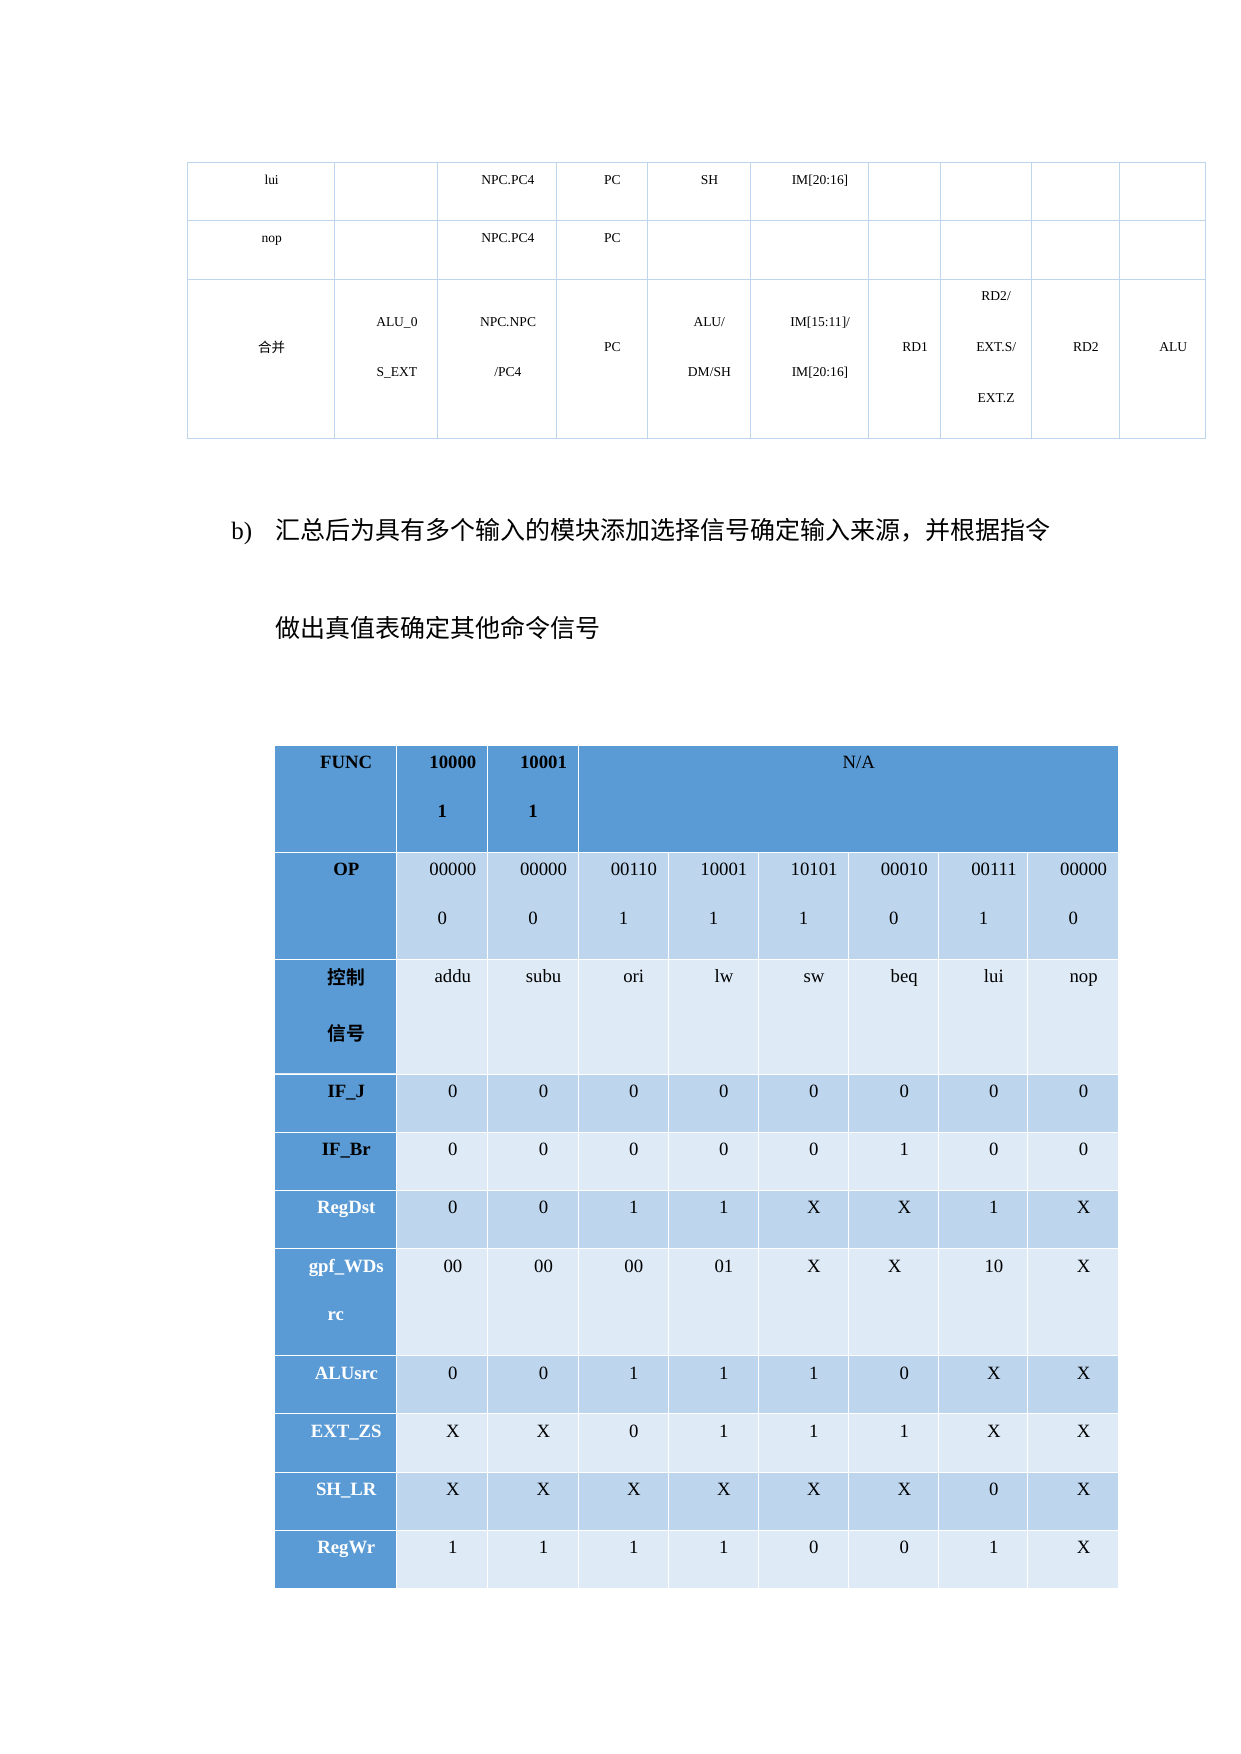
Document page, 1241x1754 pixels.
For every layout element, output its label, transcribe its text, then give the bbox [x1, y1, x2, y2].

table_cell gpf_WDsrc [275, 1249, 396, 1355]
table_cell 0 [849, 1356, 938, 1413]
table_cell 合并 [188, 280, 334, 438]
table_cell RD1 [869, 280, 940, 438]
table_cell NPC.NPC /PC4 [438, 280, 556, 438]
table_cell 000000 [488, 853, 578, 959]
table_cell 1 [579, 1356, 668, 1413]
table_cell [751, 221, 868, 278]
table_cell X [1028, 1473, 1118, 1530]
table_cell 101011 [759, 853, 848, 959]
table_cell 1 [849, 1133, 938, 1190]
table_cell 100011 [669, 853, 758, 959]
table_cell 0 [579, 1414, 668, 1472]
table_cell SH_LR [275, 1473, 396, 1530]
table_cell ALU/ DM/SH [648, 280, 750, 438]
table_cell RegWr [275, 1531, 396, 1588]
table_cell X [939, 1356, 1027, 1413]
table_cell 0 [939, 1133, 1027, 1190]
table_cell X [759, 1473, 848, 1530]
table_cell 1 [669, 1531, 758, 1588]
table_cell 0 [759, 1075, 848, 1132]
table_cell 0 [669, 1075, 758, 1132]
table_cell 00 [397, 1249, 487, 1355]
table_cell NPC.PC4 [438, 163, 556, 220]
table_cell X [849, 1249, 938, 1355]
table_cell RD2 [1032, 280, 1119, 438]
table_cell IM[15:11]/ IM[20:16] [751, 280, 868, 438]
table_cell 0 [397, 1075, 487, 1132]
table_cell 01 [669, 1249, 758, 1355]
table_cell X [1028, 1531, 1118, 1588]
table_cell 0 [759, 1133, 848, 1190]
table_cell [1120, 221, 1205, 278]
table_cell lui [939, 960, 1027, 1073]
table_cell [1120, 163, 1205, 220]
table_cell 00 [579, 1249, 668, 1355]
table_cell 0 [488, 1356, 578, 1413]
table_cell nop [1028, 960, 1118, 1073]
table_cell 1 [397, 1531, 487, 1588]
table_cell [869, 163, 940, 220]
table_cell 0 [488, 1075, 578, 1132]
table_cell [1032, 221, 1119, 278]
table_cell SH [648, 163, 750, 220]
table_cell [648, 221, 750, 278]
table_cell X [579, 1473, 668, 1530]
table_cell 1 [939, 1191, 1027, 1248]
table_cell X [397, 1414, 487, 1472]
table_cell 0 [397, 1191, 487, 1248]
table_cell RD2/ EXT.S/ EXT.Z [941, 280, 1031, 438]
table_cell 0 [579, 1133, 668, 1190]
table_header N/A [579, 746, 1118, 852]
table_cell 1 [669, 1356, 758, 1413]
table_cell X [1028, 1414, 1118, 1472]
table_cell [335, 163, 437, 220]
table_cell X [759, 1249, 848, 1355]
table_cell nop [188, 221, 334, 278]
table_cell 0 [759, 1531, 848, 1588]
table_cell PC [557, 163, 647, 220]
table_cell 000100 [849, 853, 938, 959]
table_cell 0 [939, 1075, 1027, 1132]
table_cell X [759, 1191, 848, 1248]
table_cell 0 [849, 1075, 938, 1132]
table_cell 0 [849, 1531, 938, 1588]
table_cell 1 [759, 1414, 848, 1472]
table_cell 1 [579, 1191, 668, 1248]
table_cell IF_Br [275, 1133, 396, 1190]
table_cell [941, 163, 1031, 220]
table_cell 000000 [1028, 853, 1118, 959]
table_cell IF_J [275, 1075, 396, 1132]
table_cell subu [488, 960, 578, 1073]
table_cell X [939, 1414, 1027, 1472]
table_cell X [669, 1473, 758, 1530]
table_cell 1 [939, 1531, 1027, 1588]
table_cell X [849, 1191, 938, 1248]
table_cell 0 [488, 1133, 578, 1190]
table_cell IM[20:16] [751, 163, 868, 220]
table_header 100011 [488, 746, 578, 852]
table_cell 0 [397, 1133, 487, 1190]
table_cell X [397, 1473, 487, 1530]
table_cell 0 [939, 1473, 1027, 1530]
table_cell EXT_ZS [275, 1414, 396, 1472]
table_cell ALU [1120, 280, 1205, 438]
table_cell ALU_0 S_EXT [335, 280, 437, 438]
table_cell 1 [669, 1191, 758, 1248]
table_cell X [1028, 1249, 1118, 1355]
table_cell 控制 信号 [275, 960, 396, 1073]
table_cell 1 [488, 1531, 578, 1588]
table_cell 000000 [397, 853, 487, 959]
table_cell X [849, 1473, 938, 1530]
table_cell ori [579, 960, 668, 1073]
table_cell sw [759, 960, 848, 1073]
table_cell [335, 221, 437, 278]
table_cell 0 [1028, 1133, 1118, 1190]
table_cell X [488, 1473, 578, 1530]
table_cell OP [275, 853, 396, 959]
table_cell [941, 221, 1031, 278]
table_cell 0 [579, 1075, 668, 1132]
table_cell X [1028, 1191, 1118, 1248]
table_cell PC [557, 221, 647, 278]
table_cell lui [188, 163, 334, 220]
table_cell X [488, 1414, 578, 1472]
table_cell RegDst [275, 1191, 396, 1248]
table_cell ALUsrc [275, 1356, 396, 1413]
table_cell 0 [397, 1356, 487, 1413]
table_cell 1 [849, 1414, 938, 1472]
table_header 100001 [397, 746, 487, 852]
table_cell [1032, 163, 1119, 220]
table_cell beq [849, 960, 938, 1073]
table_cell [869, 221, 940, 278]
table_cell addu [397, 960, 487, 1073]
table_cell NPC.PC4 [438, 221, 556, 278]
table_cell 1 [759, 1356, 848, 1413]
table_cell 10 [939, 1249, 1027, 1355]
table_cell 1 [669, 1414, 758, 1472]
table_cell 0 [1028, 1075, 1118, 1132]
table_cell 001111 [939, 853, 1027, 959]
table_cell X [1028, 1356, 1118, 1413]
table_cell PC [557, 280, 647, 438]
table_cell 1 [579, 1531, 668, 1588]
table_cell 001101 [579, 853, 668, 959]
table_cell 0 [669, 1133, 758, 1190]
table_cell lw [669, 960, 758, 1073]
table_header FUNC [275, 746, 396, 852]
table_cell 00 [488, 1249, 578, 1355]
table_cell 0 [488, 1191, 578, 1248]
list 汇总后为具有多个输入的模块添加选择信号确定输入来源，并根据指令做出真值表确定其他命令信号 [231, 496, 1053, 659]
